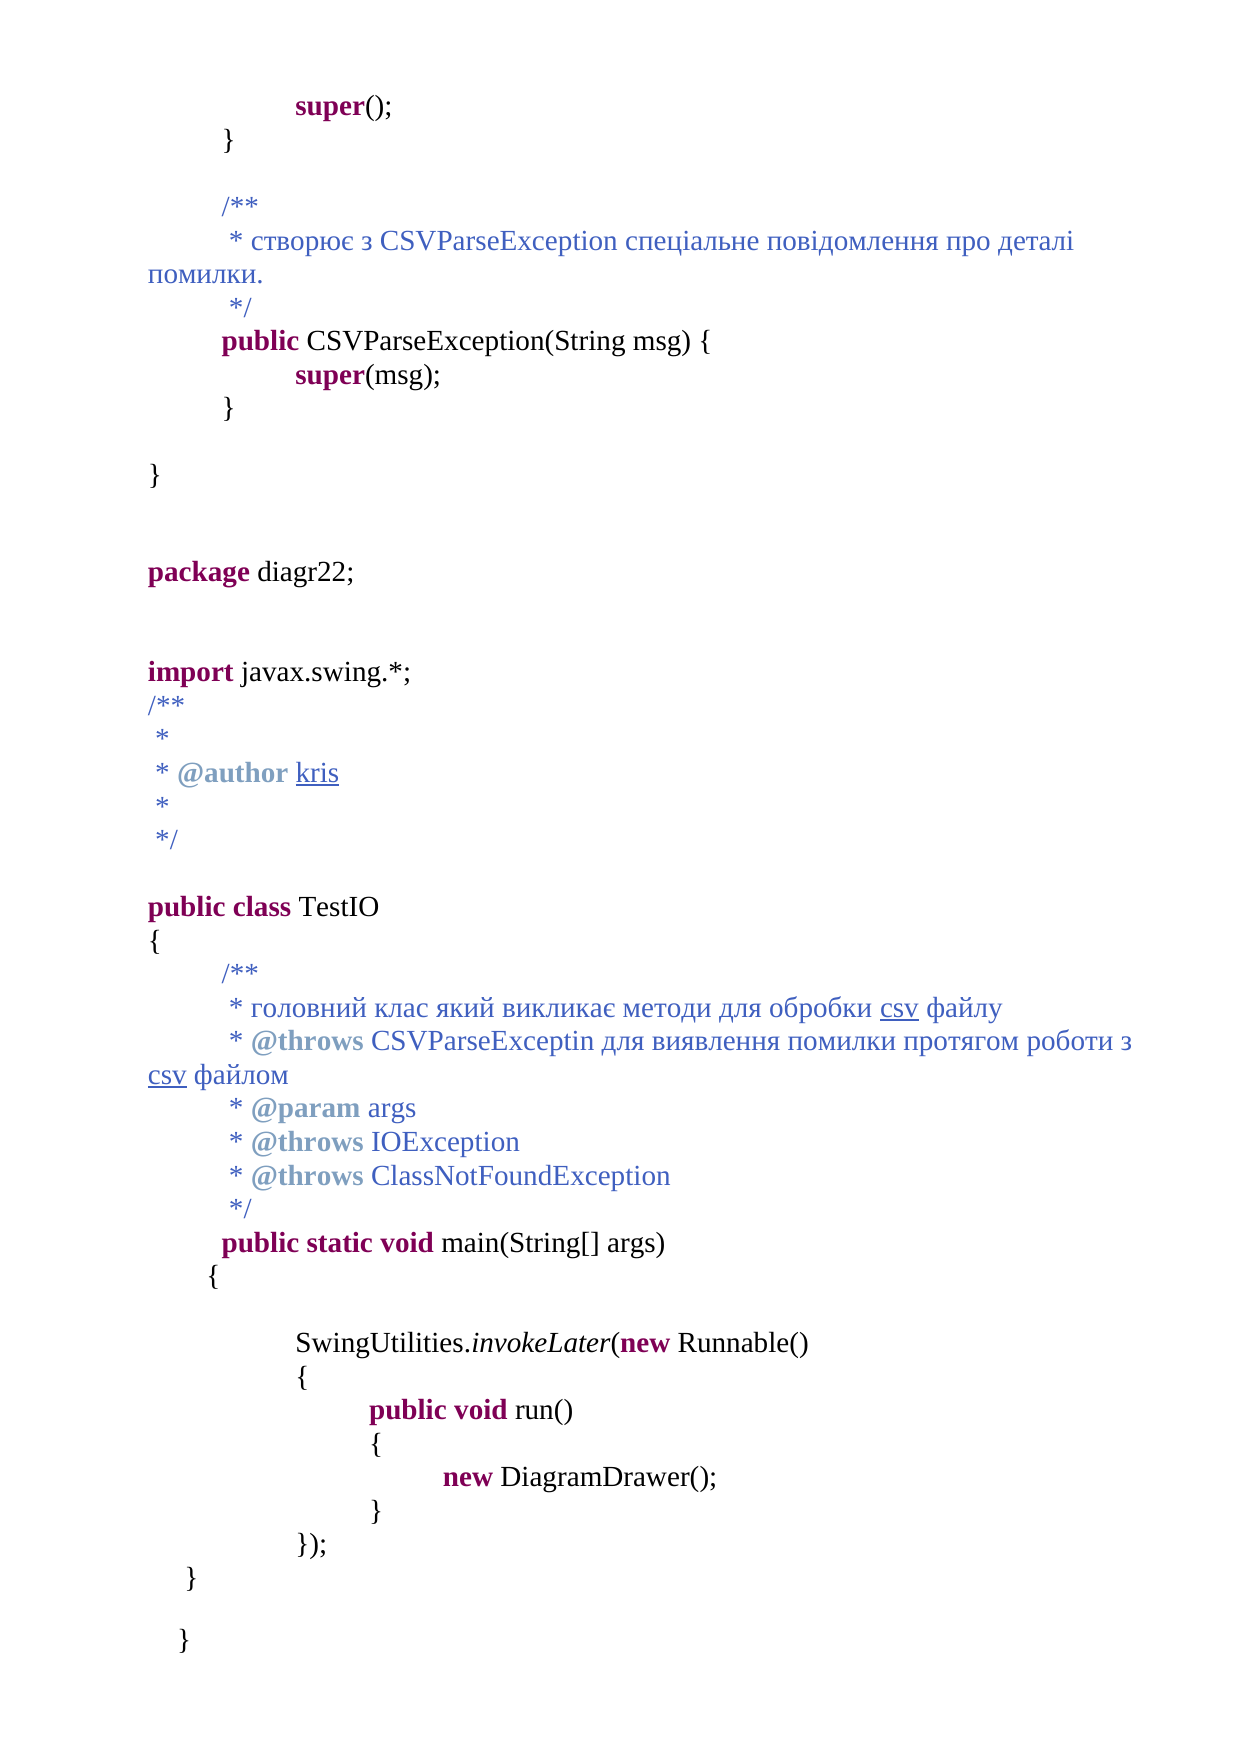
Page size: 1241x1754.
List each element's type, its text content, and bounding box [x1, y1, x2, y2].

text * @throws IOException [148, 1124, 1152, 1158]
text } [148, 122, 1152, 156]
text public CSVParseException(String msg) { [148, 323, 1152, 357]
text new DiagramDrawer(); [148, 1459, 1152, 1493]
text * головний клас який викликає методи для обробки csv файлу [148, 990, 1152, 1023]
text { [148, 1359, 1152, 1392]
text * створює з CSVParseException спеціальне повідомлення про деталі помилки. [148, 223, 1152, 290]
text { [148, 1258, 1152, 1292]
text } [148, 390, 1152, 424]
text * @throws ClassNotFoundException [148, 1158, 1152, 1191]
text package diagr22; [148, 554, 1152, 587]
text super(); [148, 88, 1152, 122]
text }); [148, 1527, 1152, 1560]
text public void run() [148, 1392, 1152, 1426]
text * [148, 789, 1152, 822]
text */ [148, 1191, 1152, 1225]
text /** [148, 189, 1152, 223]
text } [148, 1493, 1152, 1527]
text } [148, 457, 1152, 491]
text */ [148, 290, 1152, 323]
text /** [148, 956, 1152, 990]
text { [148, 1426, 1152, 1459]
text public class TestIO [148, 889, 1152, 923]
text public static void main(String[] args) [148, 1225, 1152, 1258]
text * @param args [148, 1091, 1152, 1124]
text } [148, 1622, 1152, 1656]
text * [148, 722, 1152, 755]
text * @author kris [148, 755, 1152, 789]
text */ [148, 822, 1152, 856]
text SwingUtilities.invokeLater(new Runnable() [148, 1325, 1152, 1359]
text * @throws CSVParseExceptin для виявлення помилки протягом роботи з csv файлом [148, 1023, 1152, 1091]
text import javax.swing.*; [148, 654, 1152, 688]
text { [148, 923, 1152, 956]
text /** [148, 688, 1152, 722]
text } [148, 1560, 1152, 1594]
text super(msg); [148, 357, 1152, 390]
